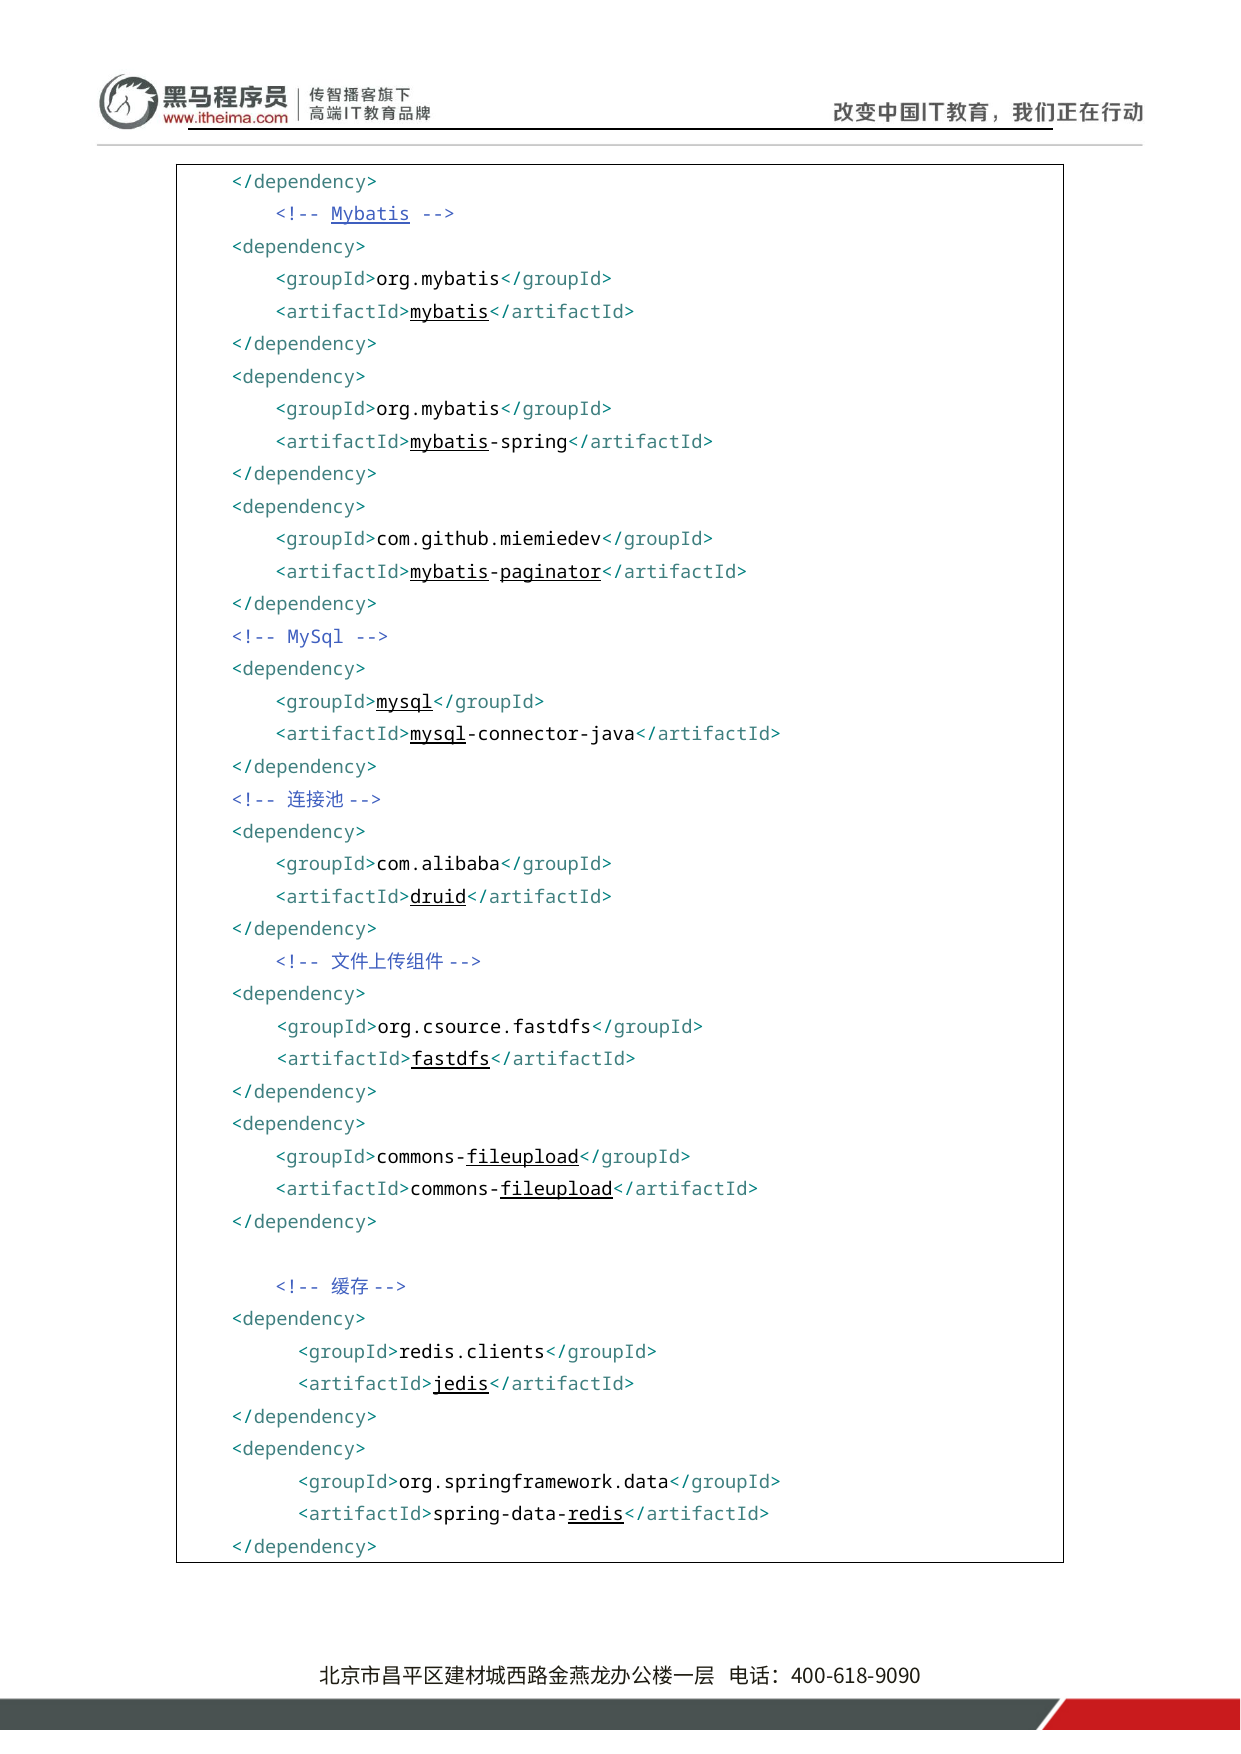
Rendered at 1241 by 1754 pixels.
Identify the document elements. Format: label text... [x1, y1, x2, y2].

picture [0, 3, 1241, 153]
picture [0, 1639, 1241, 1730]
